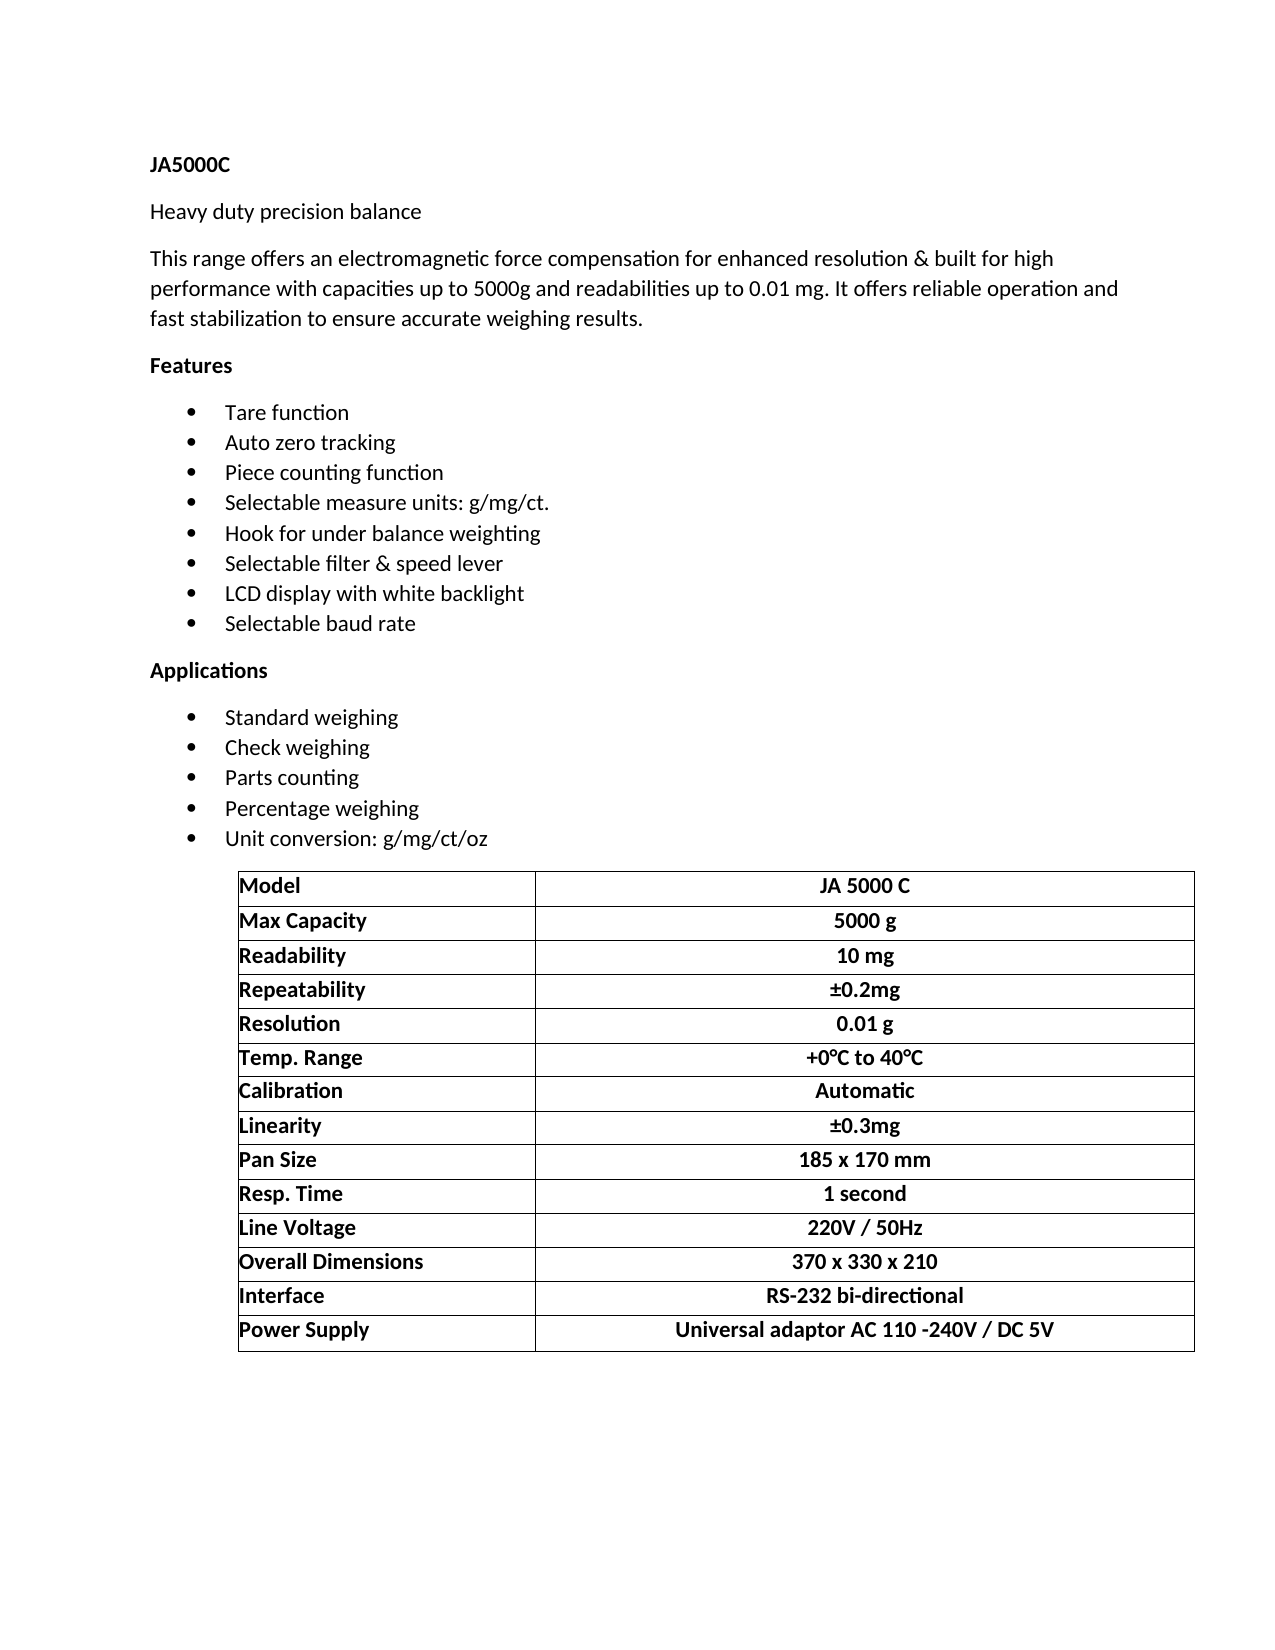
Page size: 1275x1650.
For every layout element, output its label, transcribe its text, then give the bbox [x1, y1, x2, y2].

list Percentage weighing [187, 794, 1125, 822]
list Standard weighing [187, 703, 1125, 731]
list Selectable measure units: g/mg/ct. [187, 488, 1125, 517]
table_cell Resolution [239, 1009, 535, 1042]
list Auto zero tracking [187, 428, 1125, 456]
list Check weighing [187, 733, 1125, 761]
table_cell Calibration [239, 1077, 535, 1111]
table_cell +0°C to 40°C [536, 1044, 1194, 1076]
table_cell ±0.3mg [536, 1112, 1194, 1144]
table_cell 1 second [536, 1180, 1194, 1212]
list Unit conversion: g/mg/ct/oz [187, 824, 1125, 852]
text Heavy duty precision balance [150, 197, 1125, 225]
table_header JA 5000 C [536, 872, 1194, 906]
table_cell Power Supply [239, 1316, 535, 1351]
table_cell Resp. Time [239, 1180, 535, 1212]
table_cell Repeatability [239, 975, 535, 1008]
list Piece counting function [187, 458, 1125, 486]
list Selectable baud rate [187, 609, 1125, 637]
table_cell 185 x 170 mm [536, 1145, 1194, 1178]
table_cell 370 x 330 x 210 [536, 1248, 1194, 1281]
text Applications [150, 656, 1125, 684]
list Hook for under balance weighting [187, 519, 1125, 547]
table_cell Linearity [239, 1112, 535, 1144]
list Parts counting [187, 763, 1125, 792]
table_cell 220V / 50Hz [536, 1214, 1194, 1246]
table_cell Line Voltage [239, 1214, 535, 1246]
table_cell RS-232 bi-directional [536, 1282, 1194, 1315]
table_cell Automatic [536, 1077, 1194, 1111]
text Features [150, 351, 1125, 379]
table_cell Max Capacity [239, 907, 535, 940]
table_cell 5000 g [536, 907, 1194, 940]
table_cell 0.01 g [536, 1009, 1194, 1042]
text This range offers an electromagnetic force compensation for enhanced resolution & built for high performance with capacities up to 5000g and readabilities up to 0.01 mg. It offers reliable operation and fast stabilization to ensure accurate weighing results. [150, 244, 1125, 332]
table_cell ±0.2mg [536, 975, 1194, 1008]
table_cell Pan Size [239, 1145, 535, 1178]
table_cell Overall Dimensions [239, 1248, 535, 1281]
list LCD display with white backlight [187, 579, 1125, 607]
text JA5000C [150, 150, 1125, 178]
list Tare function [187, 398, 1125, 426]
table_cell Temp. Range [239, 1044, 535, 1076]
table_cell Universal adaptor AC 110 -240V / DC 5V [536, 1316, 1194, 1351]
table_cell Interface [239, 1282, 535, 1315]
table_header Model [239, 872, 535, 906]
list Selectable filter & speed lever [187, 549, 1125, 577]
table_cell Readability [239, 941, 535, 974]
table_cell 10 mg [536, 941, 1194, 974]
